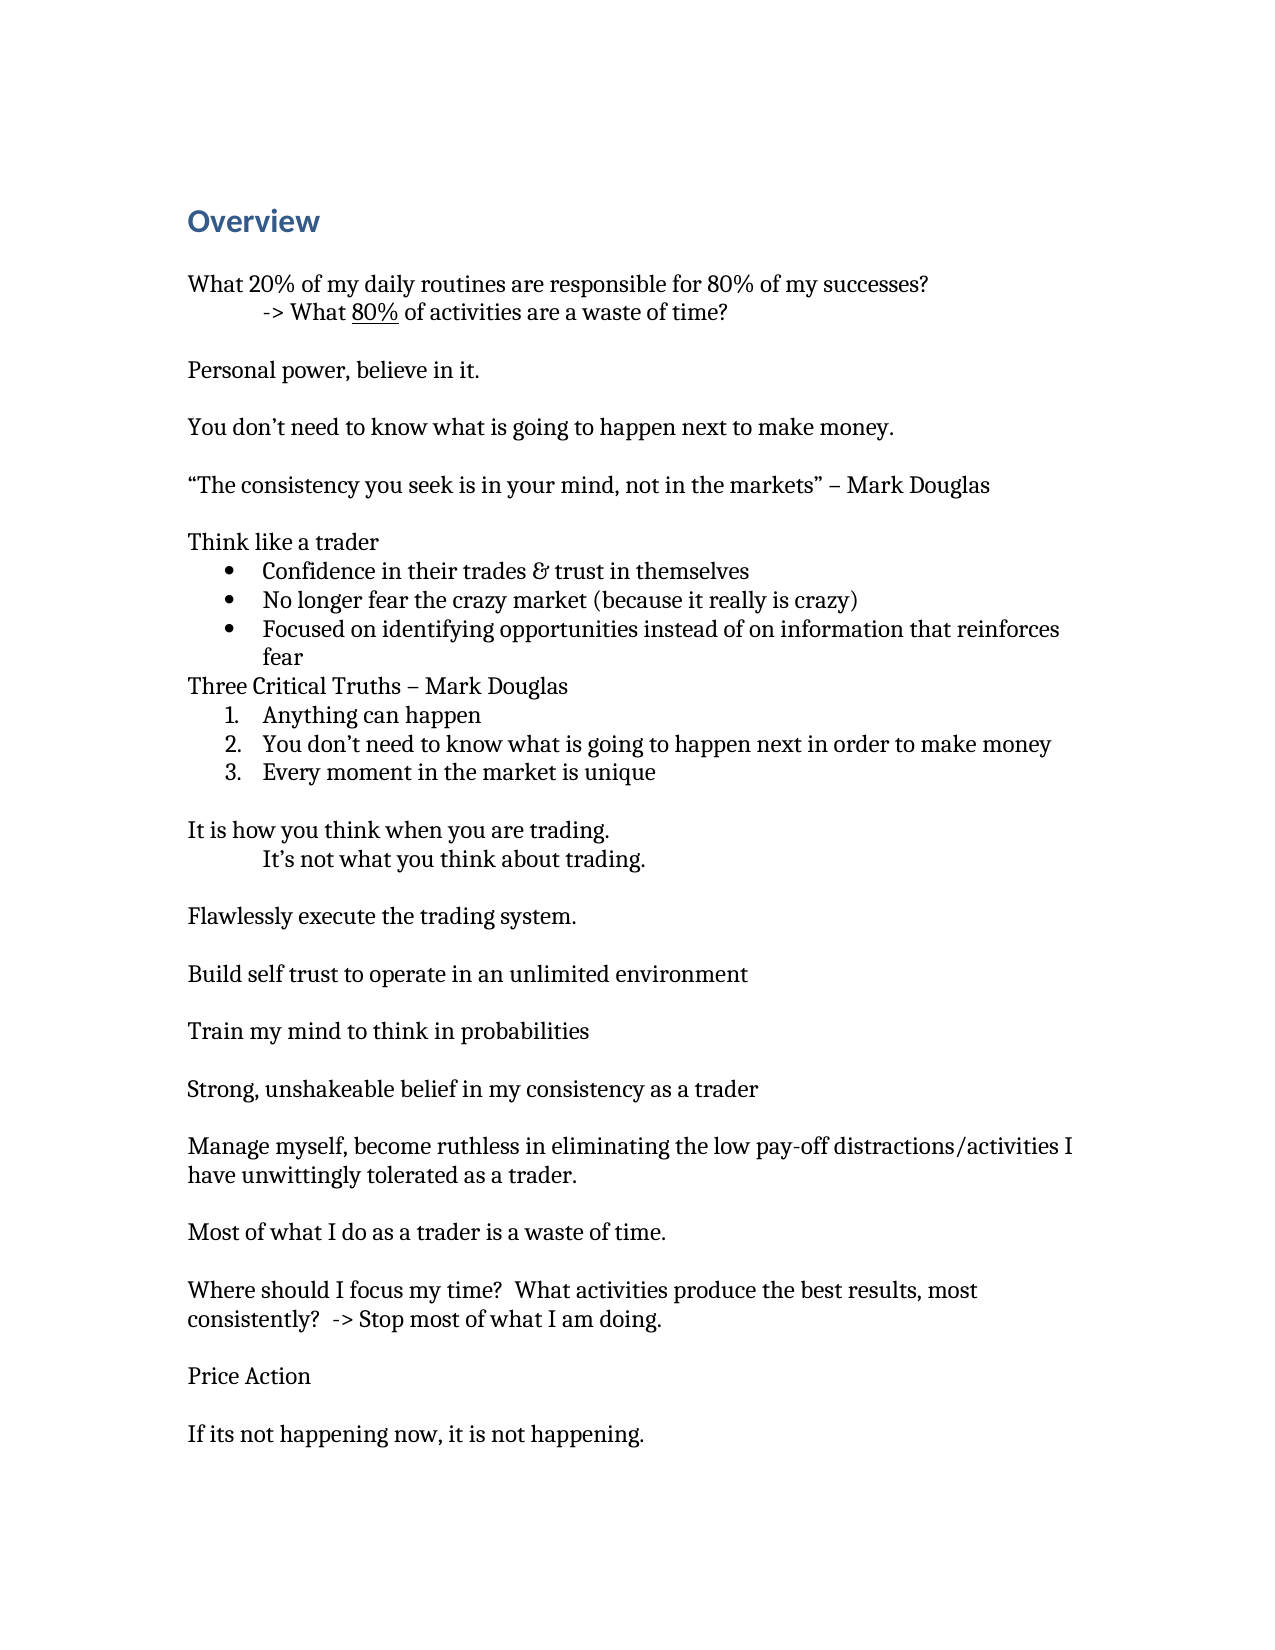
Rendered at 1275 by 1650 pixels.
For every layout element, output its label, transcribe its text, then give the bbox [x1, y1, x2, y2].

text Think like a trader [187, 528, 1087, 557]
text Where should I focus my time? What activities produce the best results, most consistently? -> Stop most of what I am doing. [187, 1276, 1087, 1333]
subtitle Overview [187, 200, 1087, 241]
text -> What 80% of activities are a waste of time? [187, 298, 1087, 327]
text If its not happening now, it is not happening. [187, 1419, 1087, 1448]
text Most of what I do as a trader is a waste of time. [187, 1218, 1087, 1247]
text “The consistency you seek is in your mind, not in the markets” – Mark Douglas [187, 471, 1087, 499]
list You don’t need to know what is going to happen next in order to make money [225, 729, 1087, 758]
text Personal power, believe in it. [187, 356, 1087, 384]
list Every moment in the market is unique [225, 758, 1087, 787]
list Anything can happen [225, 701, 1087, 729]
list No longer fear the crazy market (because it really is crazy) [225, 586, 1087, 614]
list Confidence in their trades & trust in themselves [225, 557, 1087, 586]
text It’s not what you think about trading. [187, 844, 1087, 873]
text Three Critical Truths – Mark Douglas [187, 672, 1087, 701]
text Manage myself, become ruthless in eliminating the low pay-off distractions/activities I have unwittingly tolerated as a trader. [187, 1132, 1087, 1189]
text What 20% of my daily routines are responsible for 80% of my successes? [187, 269, 1087, 298]
text Train my mind to think in probabilities [187, 1017, 1087, 1046]
text It is how you think when you are trading. [187, 816, 1087, 844]
text Build self trust to operate in an unlimited environment [187, 959, 1087, 988]
text Strong, unshakeable belief in my consistency as a trader [187, 1074, 1087, 1103]
text Price Action [187, 1362, 1087, 1391]
text Flawlessly execute the trading system. [187, 902, 1087, 931]
list Focused on identifying opportunities instead of on information that reinforces fear [225, 614, 1087, 672]
text You don’t need to know what is going to happen next to make money. [187, 413, 1087, 442]
